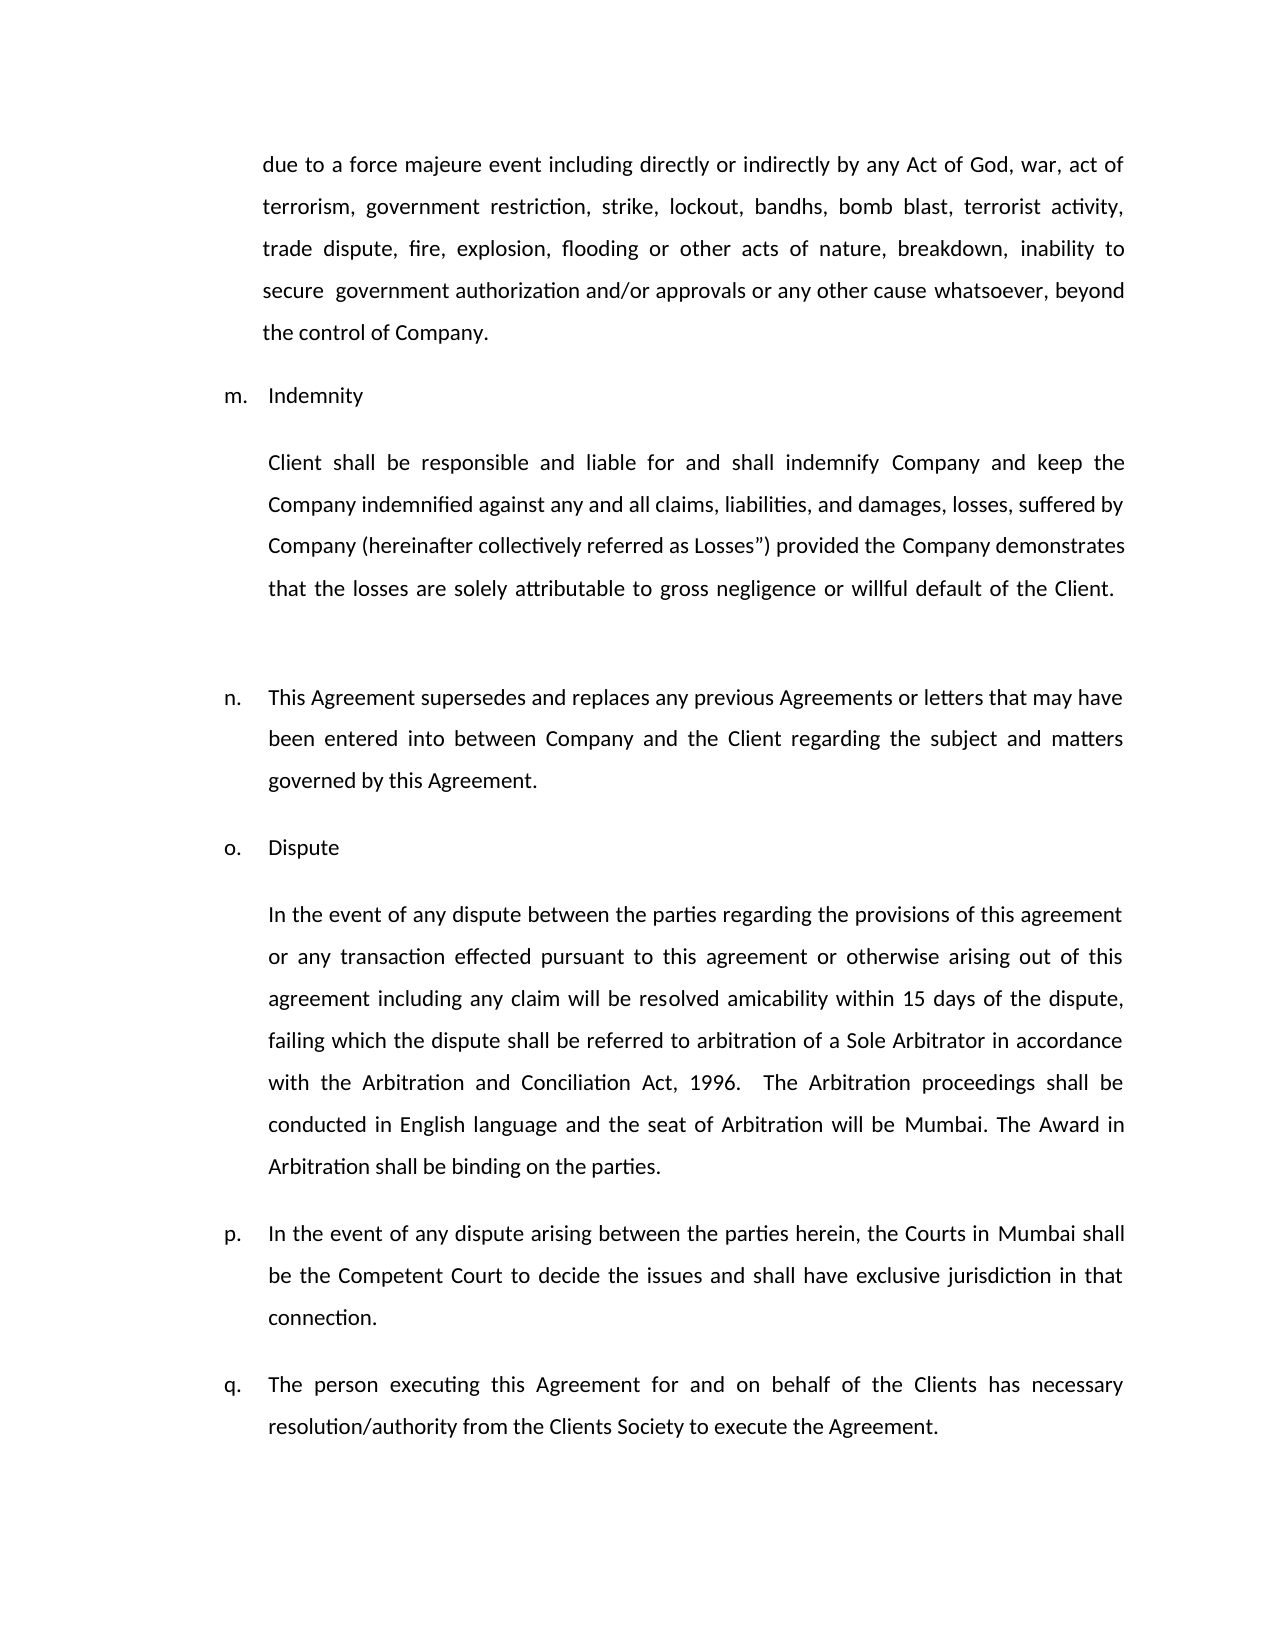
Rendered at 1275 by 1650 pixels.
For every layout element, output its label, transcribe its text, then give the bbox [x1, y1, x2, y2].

text In the event of any dispute between the parties regarding the provisions of this agreement or any transaction effected pursuant to this agreement or otherwise arising out of this agreement including any claim will be resolved amicability within 15 days of the dispute, failing which the dispute shall be referred to arbitration of a Sole Arbitrator in accordance with the Arbitration and Conciliation Act, 1996. The Arbitration proceedings shall be conducted in English language and the seat of Arbitration will be Mumbai. The Award in Arbitration shall be binding on the parties. [268, 901, 1125, 1180]
list In the event of any dispute arising between the parties herein, the Courts in Mumbai shall be the Competent Court to decide the issues and shall have exclusive jurisdiction in that connection. [224, 1219, 1125, 1331]
list Dispute [224, 833, 1125, 862]
list The person executing this Agreement for and on behalf of the Clients has necessary resolution/authority from the Clients Society to execute the Agreement. [224, 1370, 1125, 1440]
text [262, 150, 1125, 346]
list This Agreement supersedes and replaces any previous Agreements or letters that may have been entered into between Company and the Client regarding the subject and matters governed by this Agreement. [224, 683, 1125, 794]
list Indemnity [224, 381, 1125, 409]
text Client shall be responsible and liable for and shall indemnify Company and keep the Company indemnified against any and all claims, liabilities, and damages, losses, suffered by Company (hereinafter collectively referred as Losses”) provided the Company demonstrates that the losses are solely attributable to gross negligence or willful default of the Client. [268, 448, 1125, 644]
